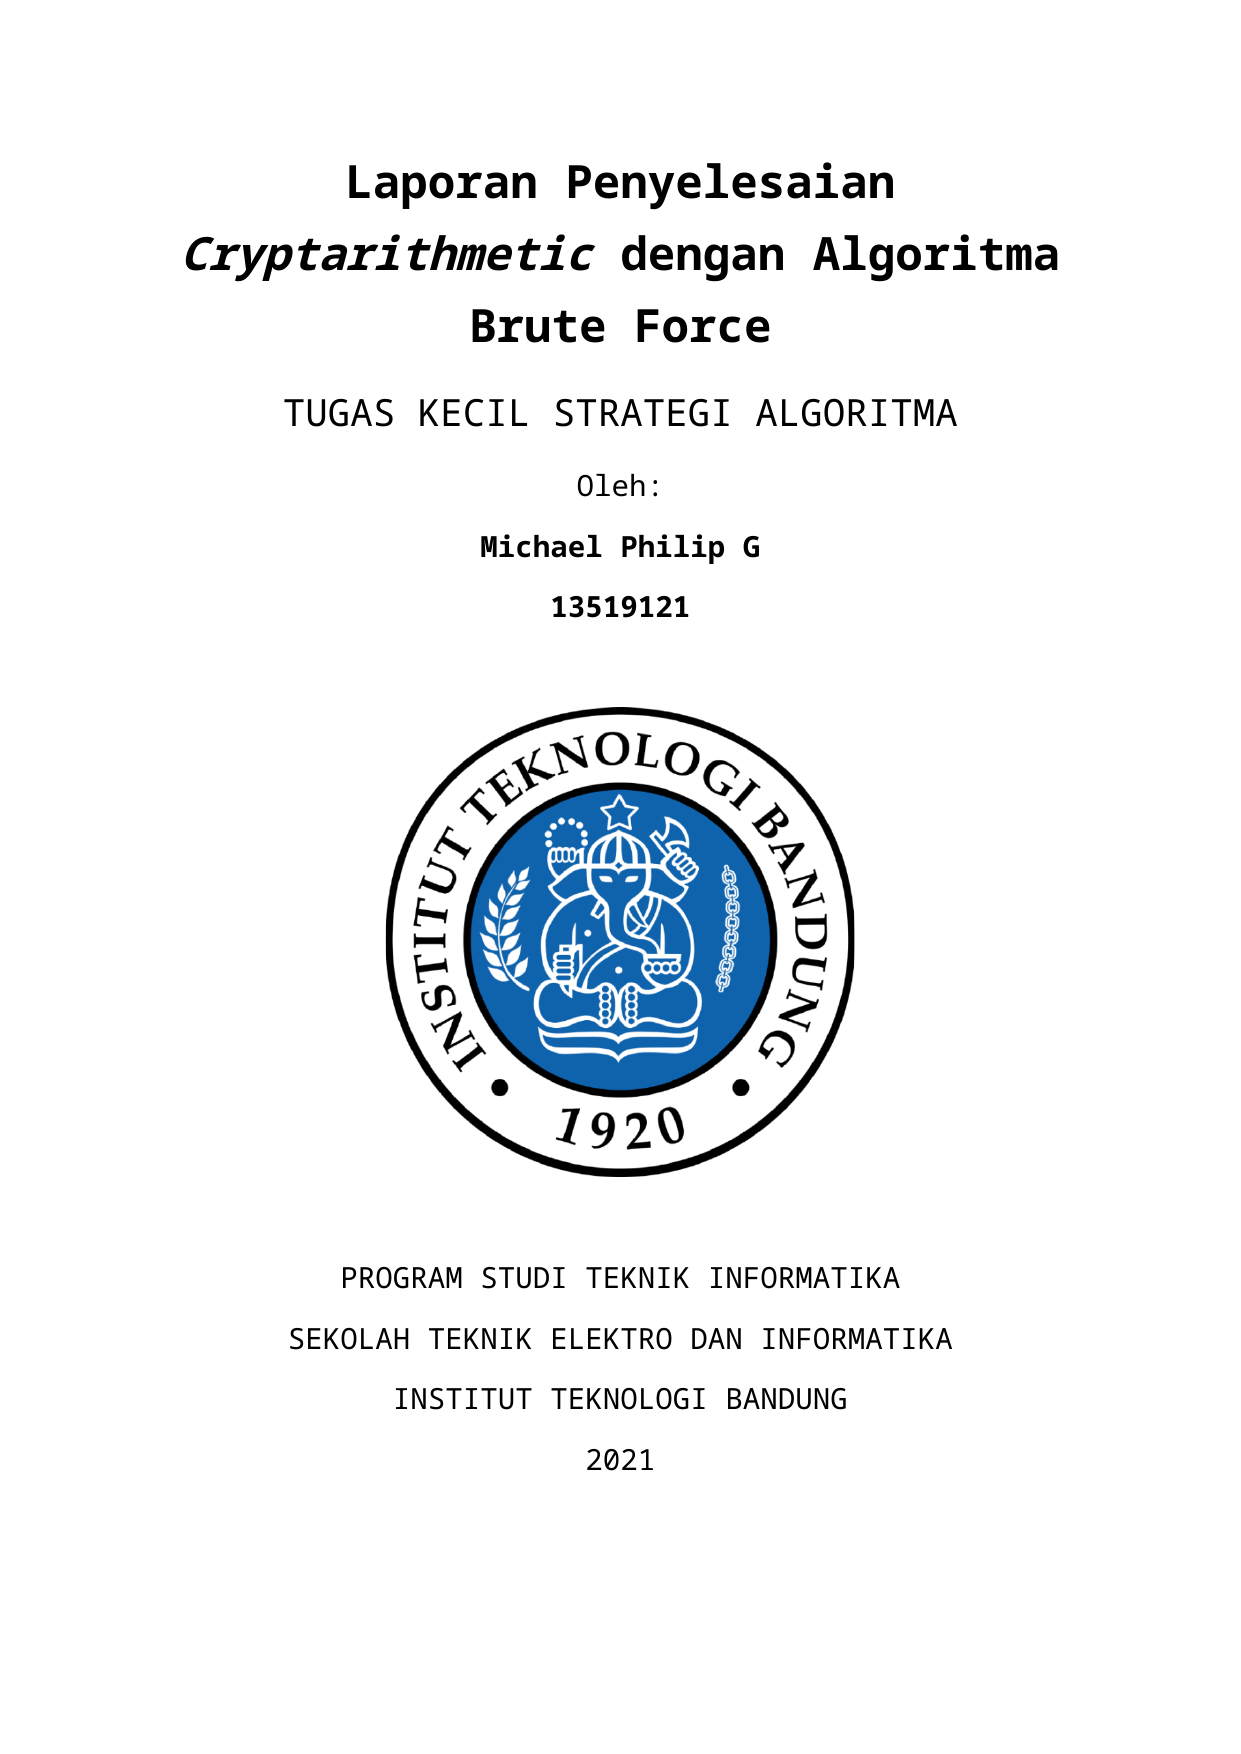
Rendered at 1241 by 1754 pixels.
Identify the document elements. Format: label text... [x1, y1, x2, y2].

text 2021 [150, 1439, 1090, 1479]
text 13519121 [150, 586, 1090, 626]
text INSTITUT TEKNOLOGI BANDUNG [150, 1378, 1090, 1418]
text TUGAS KECIL STRATEGI ALGORITMA [150, 386, 1090, 437]
picture [385, 707, 855, 1177]
text SEKOLAH TEKNIK ELEKTRO DAN INFORMATIKA [150, 1318, 1090, 1358]
text PROGRAM STUDI TEKNIK INFORMATIKA [150, 1257, 1090, 1297]
text Laporan Penyelesaian Cryptarithmetic dengan Algoritma Brute Force [150, 150, 1090, 356]
text Oleh: [150, 465, 1090, 505]
text Michael Philip G [150, 526, 1090, 566]
